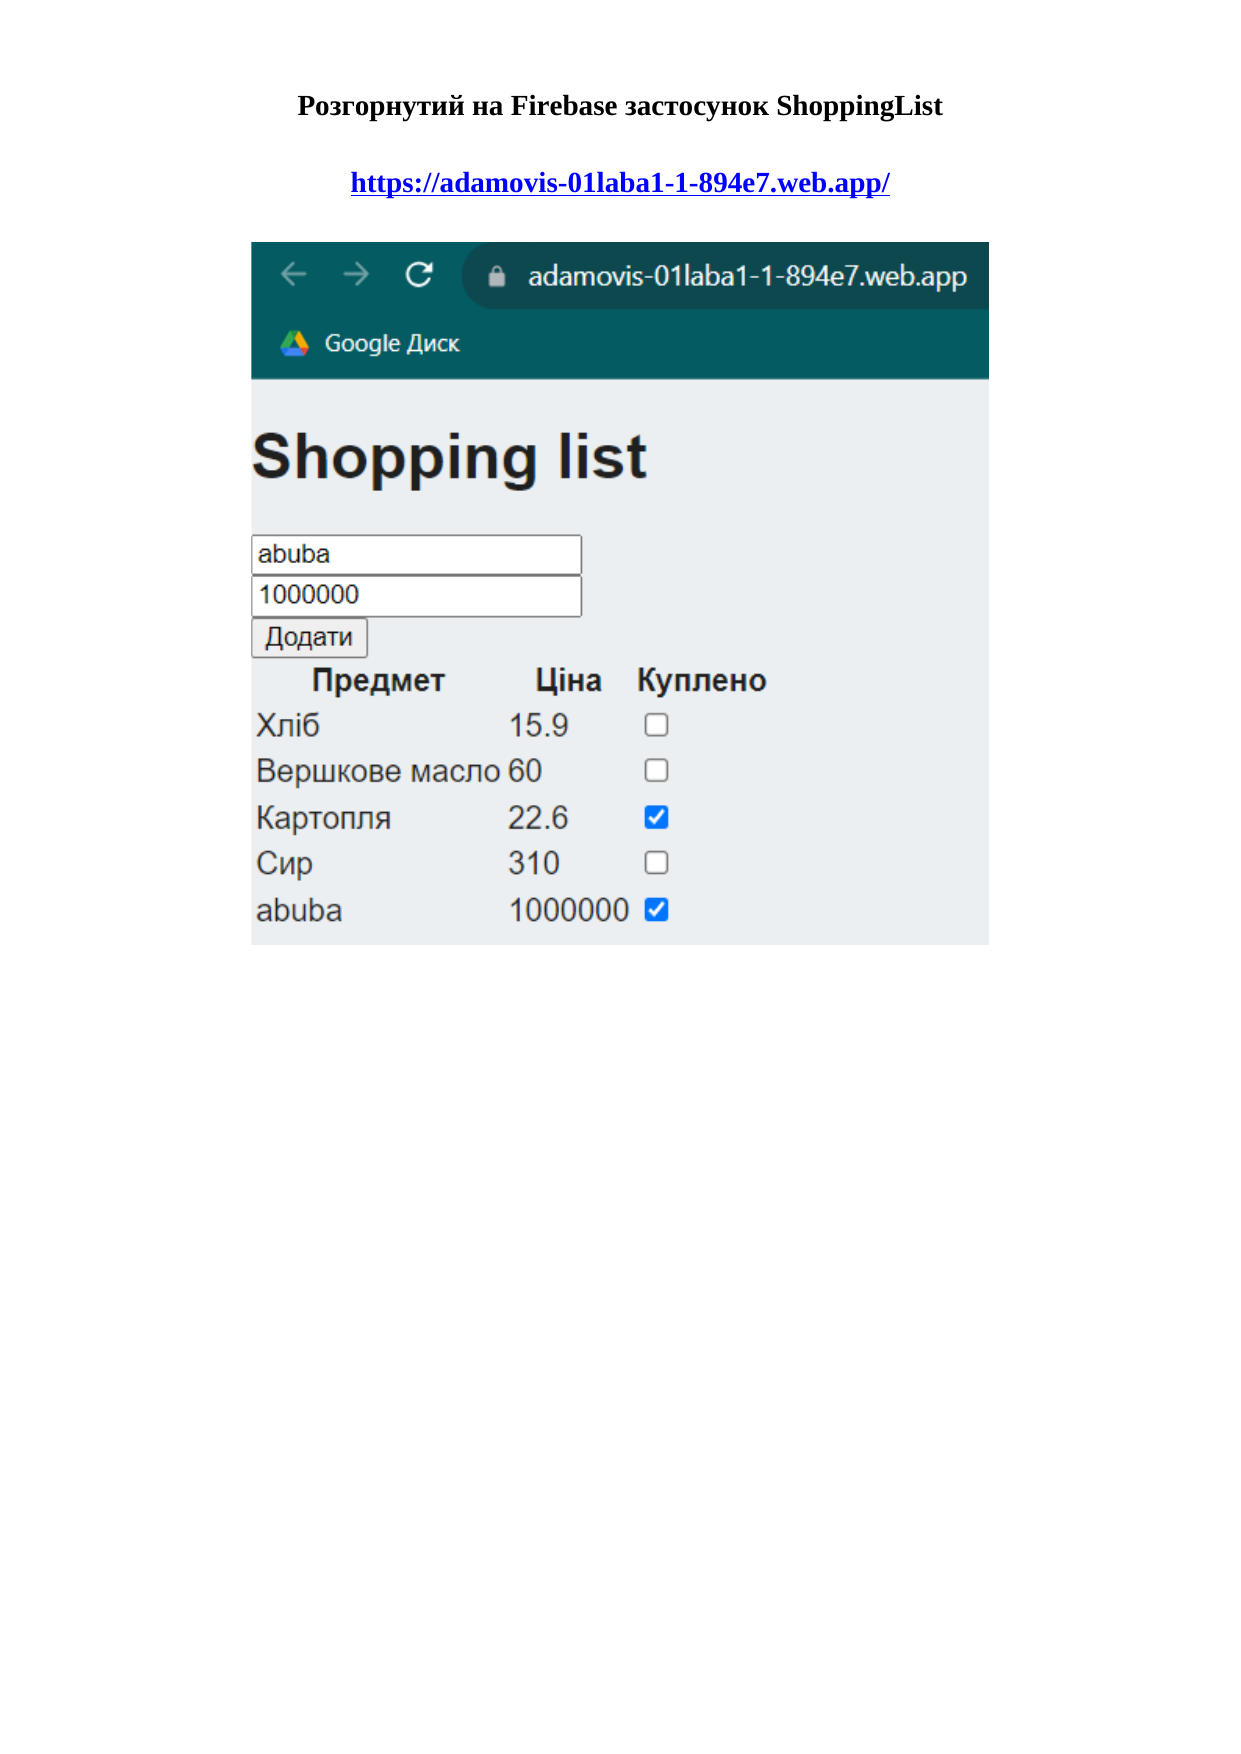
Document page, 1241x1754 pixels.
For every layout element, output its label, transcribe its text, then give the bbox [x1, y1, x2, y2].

picture [251, 242, 989, 945]
text https://adamovis-01laba1-1-894e7.web.app/ [150, 166, 1090, 199]
text Розгорнутий на Firebase застосунок ShoppingList [150, 88, 1090, 122]
